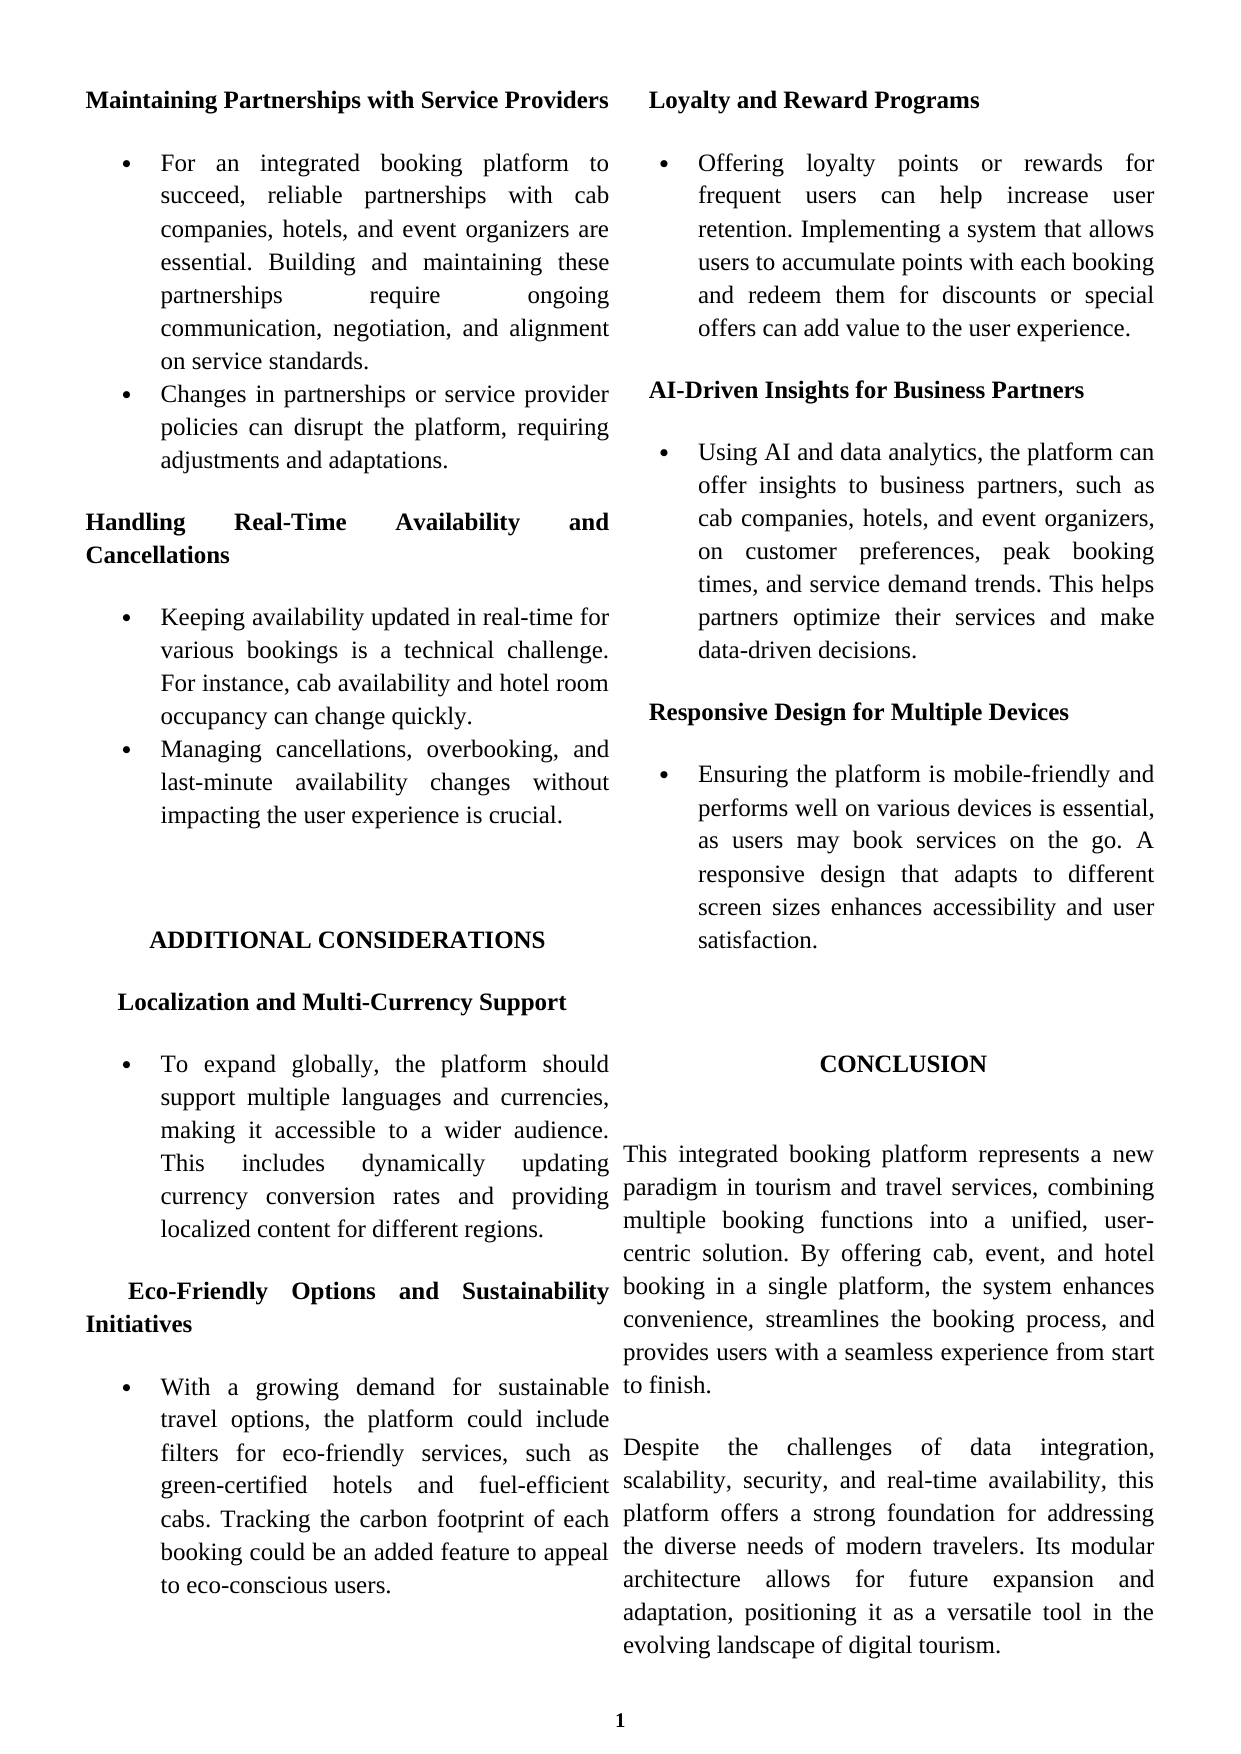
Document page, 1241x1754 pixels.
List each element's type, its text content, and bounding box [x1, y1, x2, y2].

text  AI-Driven Insights for Business Partners [623, 375, 1155, 404]
subtitle CONCLUSION [819, 1049, 1155, 1078]
list Managing cancellations, overbooking, and last-minute availability changes without impacting the user experience is crucial. [123, 734, 609, 829]
text Handling Real-Time Availability and Cancellations [85, 507, 609, 569]
text Despite the challenges of data integration, scalability, security, and real-time availability, this platform offers a strong foundation for addressing the diverse needs of modern travelers. Its modular architecture allows for future expansion and adaptation, positioning it as a versatile tool in the evolving landscape of digital tourism. [623, 1432, 1155, 1659]
list Using AI and data analytics, the platform can offer insights to business partners, such as cab companies, hotels, and event organizers, on customer preferences, peak booking times, and service demand trends. This helps partners optimize their services and make data-driven decisions. [660, 437, 1155, 664]
text  Localization and Multi-Currency Support [85, 987, 609, 1016]
list Ensuring the platform is mobile-friendly and performs well on various devices is essential, as users may book services on the go. A responsive design that adapts to different screen sizes enhances accessibility and user satisfaction. [660, 759, 1155, 953]
text This integrated booking platform represents a new paradigm in tourism and travel services, combining multiple booking functions into a unified, user-centric solution. By offering cab, event, and hotel booking in a single platform, the system enhances convenience, streamlines the booking process, and provides users with a seamless experience from start to finish. [623, 1139, 1155, 1399]
text Maintaining Partnerships with Service Providers [85, 85, 609, 114]
list With a growing demand for sustainable travel options, the platform could include filters for eco-friendly services, such as green-certified hotels and fuel-efficient cabs. Tracking the carbon footprint of each booking could be an added feature to appeal to eco-conscious users. [123, 1372, 609, 1598]
text  Loyalty and Reward Programs [623, 85, 1155, 114]
text  Responsive Design for Multiple Devices [623, 697, 1155, 726]
list Changes in partnerships or service provider policies can disrupt the platform, requiring adjustments and adaptations. [123, 379, 609, 473]
text ADDITIONAL CONSIDERATIONS [85, 925, 609, 953]
list Keeping availability updated in real-time for various bookings is a technical challenge. For instance, cab availability and hotel room occupancy can change quickly. [123, 602, 609, 730]
list To expand globally, the platform should support multiple languages and currencies, making it accessible to a wider audience. This includes dynamically updating currency conversion rates and providing localized content for different regions. [123, 1049, 609, 1243]
text  Eco-Friendly Options and Sustainability Initiatives [85, 1276, 609, 1338]
list Offering loyalty points or rewards for frequent users can help increase user retention. Implementing a system that allows users to accumulate points with each booking and redeem them for discounts or special offers can add value to the user experience. [660, 148, 1155, 341]
list For an integrated booking platform to succeed, reliable partnerships with cab companies, hotels, and event organizers are essential. Building and maintaining these partnerships require ongoing communication, negotiation, and alignment on service standards. [123, 148, 609, 374]
